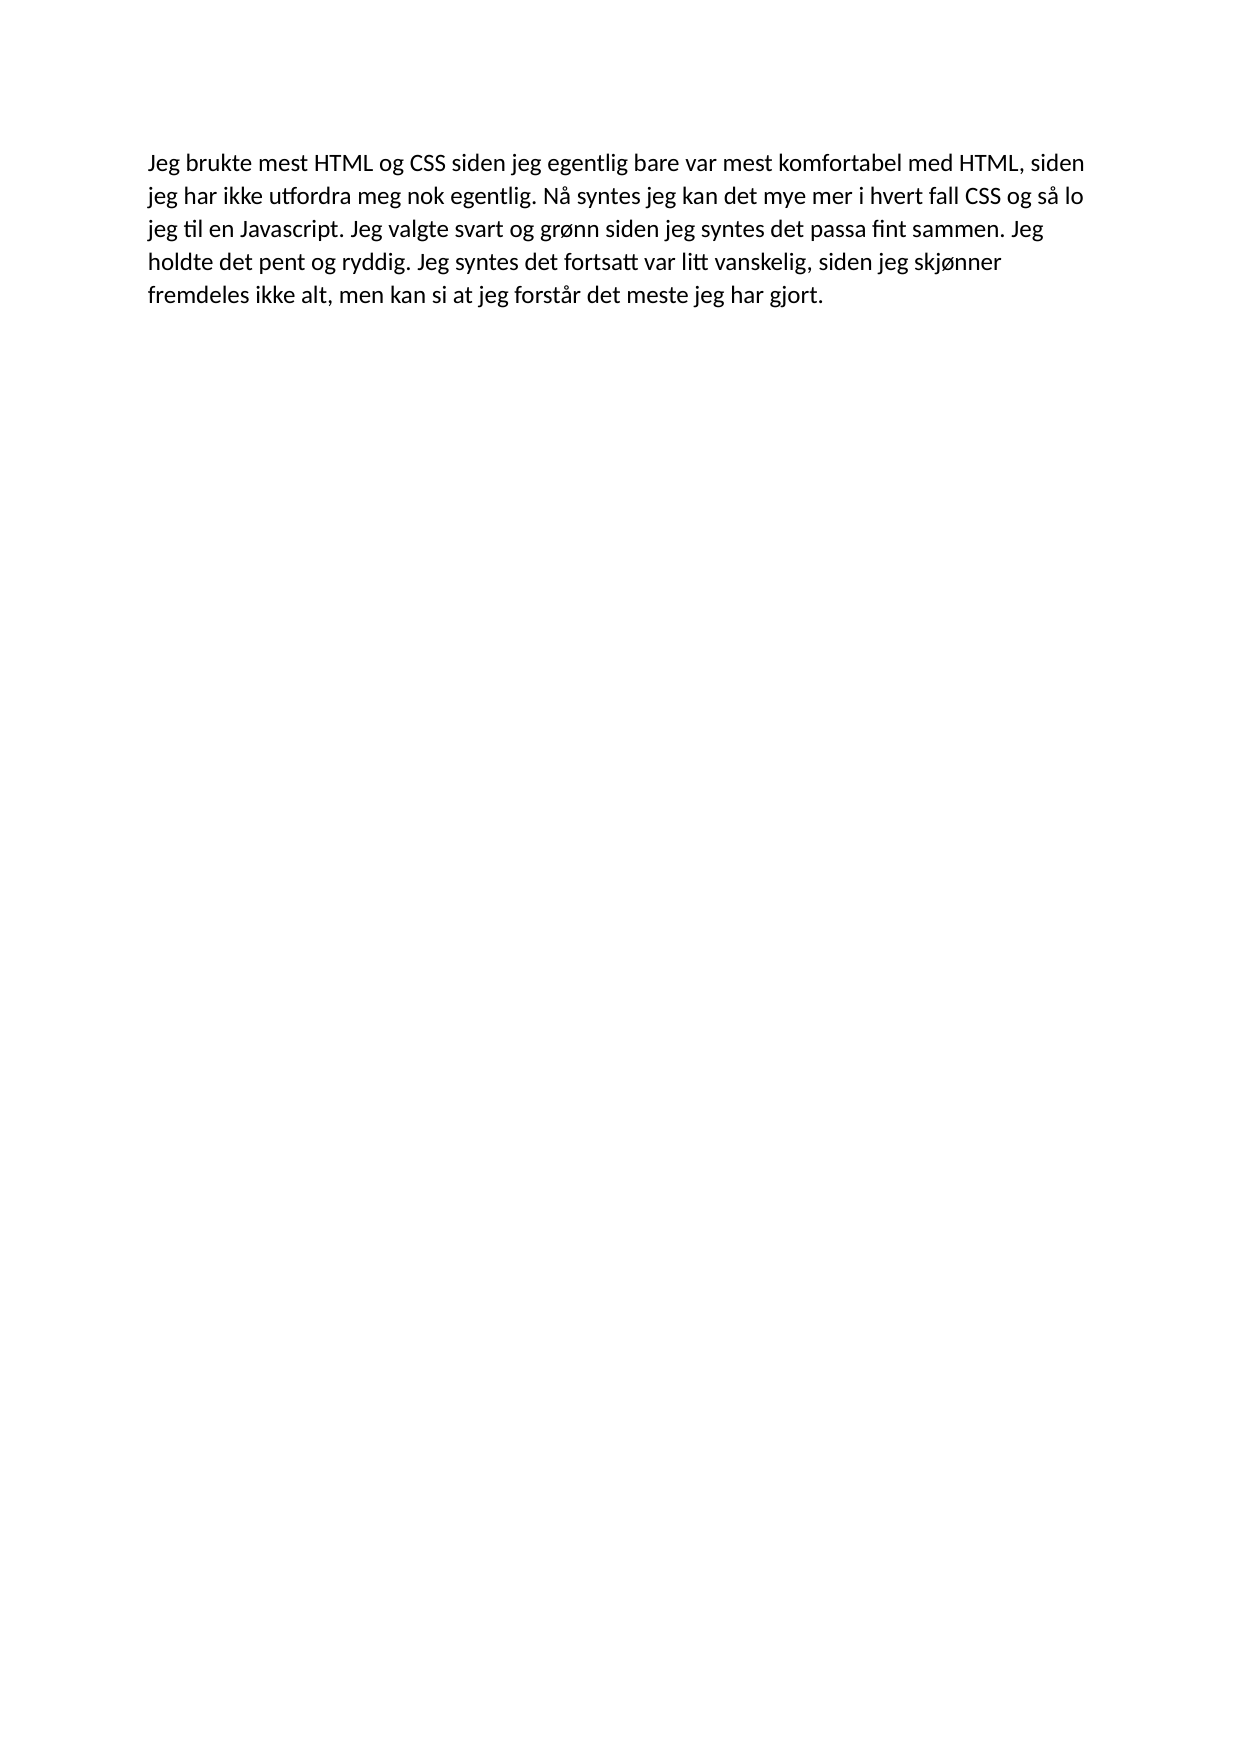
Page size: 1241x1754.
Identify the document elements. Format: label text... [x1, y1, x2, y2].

text Jeg brukte mest HTML og CSS siden jeg egentlig bare var mest komfortabel med HTML, siden jeg har ikke utfordra meg nok egentlig. Nå syntes jeg kan det mye mer i hvert fall CSS og så lo jeg til en Javascript. Jeg valgte svart og grønn siden jeg syntes det passa fint sammen. Jeg holdte det pent og ryddig. Jeg syntes det fortsatt var litt vanskelig, siden jeg skjønner fremdeles ikke alt, men kan si at jeg forstår det meste jeg har gjort. [148, 148, 1093, 310]
